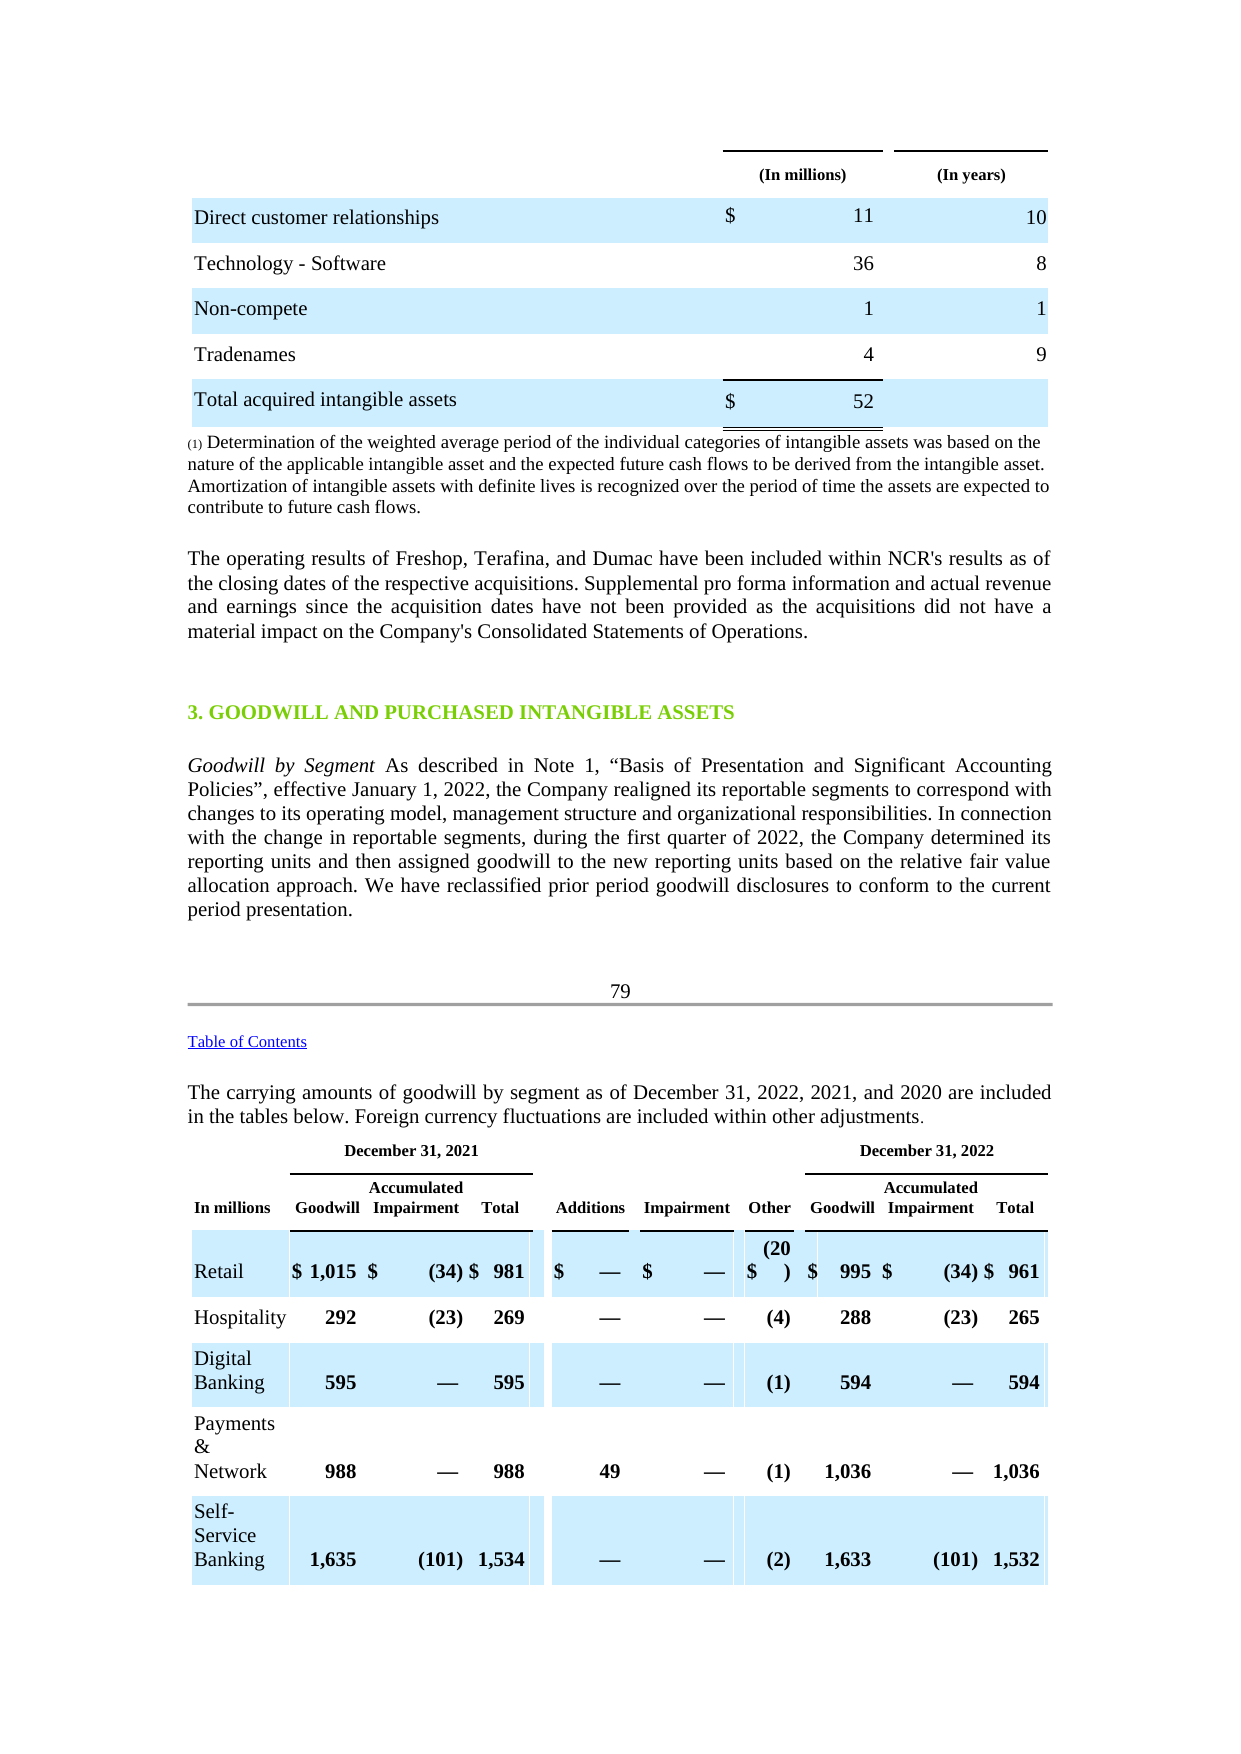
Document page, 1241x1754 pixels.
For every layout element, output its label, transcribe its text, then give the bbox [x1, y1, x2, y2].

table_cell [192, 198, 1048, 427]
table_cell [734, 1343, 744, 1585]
text 3. GOODWILL AND PURCHASED INTANGIBLE ASSETS [187, 700, 1053, 724]
text Goodwill by Segment As described in Note 1, “Basis of Presentation and Significant Accounting Policies”, effective January 1, 2022, the Company realigned its reportable segments to correspond with changes to its operating model, management structure and organizational responsibilities. In connection with the change in reportable segments, during the first quarter of 2022, the Company determined its reporting units and then assigned goodwill to the new reporting units based on the relative fair value allocation approach. We have reclassified prior period goodwill disclosures to conform to the current period presentation. [187, 753, 1053, 921]
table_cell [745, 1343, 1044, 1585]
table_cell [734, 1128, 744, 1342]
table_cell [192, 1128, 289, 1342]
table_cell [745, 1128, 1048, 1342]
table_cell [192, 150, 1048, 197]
text The carrying amounts of goodwill by segment as of December 31, 2022, 2021, and 2020 are included in the tables below. Foreign currency fluctuations are included within other adjustments. [187, 1079, 1053, 1128]
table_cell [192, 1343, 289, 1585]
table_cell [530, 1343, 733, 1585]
text 79 [187, 979, 1053, 1002]
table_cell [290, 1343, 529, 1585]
text Table of Contents [187, 1032, 1053, 1051]
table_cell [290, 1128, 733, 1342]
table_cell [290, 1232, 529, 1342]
text The operating results of Freshop, Terafina, and Dumac have been included within NCR's results as of the closing dates of the respective acquisitions. Supplemental pro forma information and actual revenue and earnings since the acquisition dates have not been provided as the acquisitions did not have a material impact on the Company's Consolidated Statements of Operations. [187, 546, 1053, 643]
text (1) Determination of the weighted average period of the individual categories of intangible assets was based on the nature of the applicable intangible asset and the expected future cash flows to be derived from the intangible asset. Amortization of intangible assets with definite lives is recognized over the period of time the assets are expected to contribute to future cash flows. [187, 431, 1053, 518]
